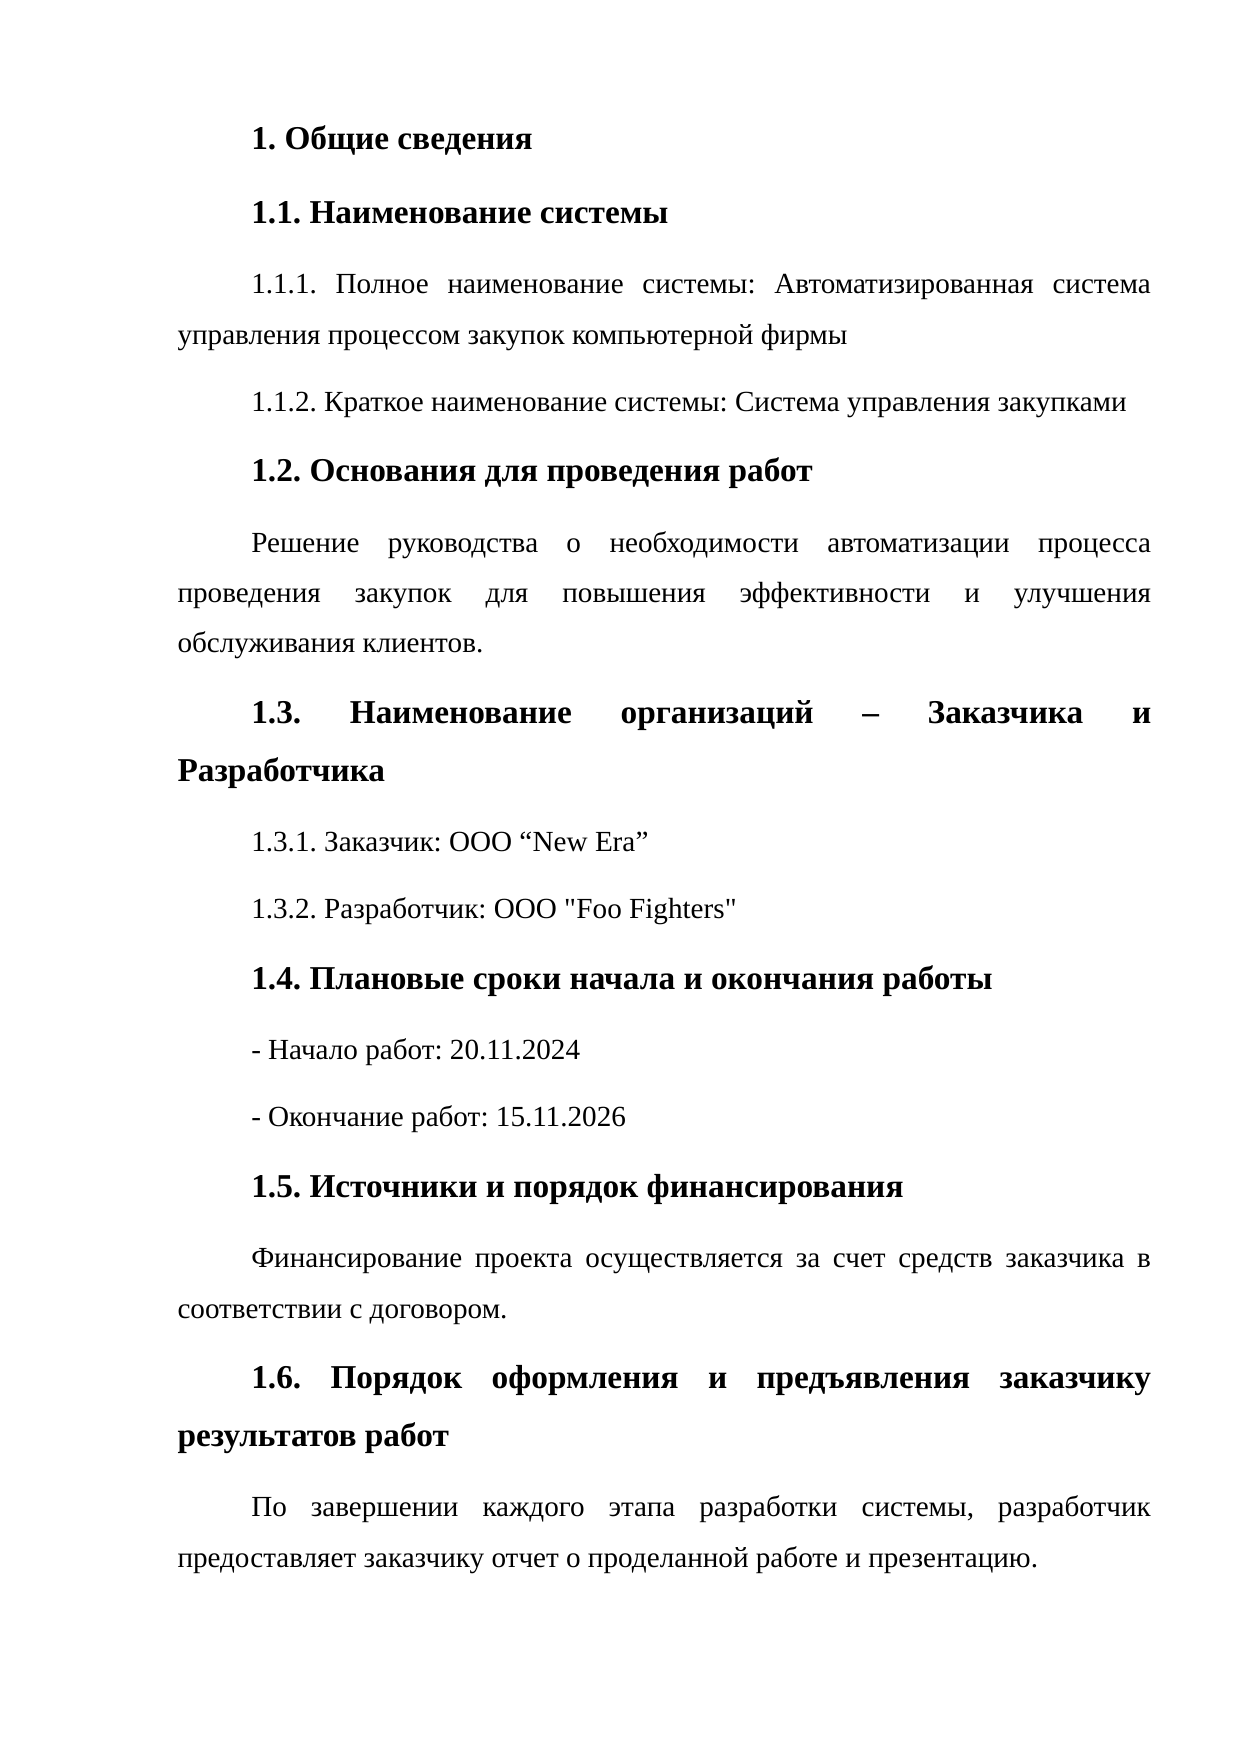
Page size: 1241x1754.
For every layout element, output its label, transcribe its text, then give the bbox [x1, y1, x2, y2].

text 1.2. Основания для проведения работ [177, 451, 1152, 489]
text 1.1.1. Полное наименование системы: Автоматизированная система управления процессом закупок компьютерной фирмы [177, 266, 1152, 350]
text 1.3. Наименование организаций – Заказчика и Разработчика [177, 692, 1152, 788]
text По завершении каждого этапа разработки системы, разработчик предоставляет заказчику отчет о проделанной работе и презентацию. [177, 1489, 1152, 1573]
text - Начало работ: 20.11.2024 [177, 1032, 1152, 1066]
text - Окончание работ: 15.11.2026 [177, 1099, 1152, 1133]
text 1.4. Плановые сроки начала и окончания работы [177, 958, 1152, 996]
text 1.3.1. Заказчик: ООО “New Era” [177, 824, 1152, 858]
text Решение руководства о необходимости автоматизации процесса проведения закупок для повышения эффективности и улучшения обслуживания клиентов. [177, 525, 1152, 659]
text 1.5. Источники и порядок финансирования [177, 1166, 1152, 1204]
text 1.6. Порядок оформления и предъявления заказчику результатов работ [177, 1358, 1152, 1453]
text 1.3.2. Разработчик: ООО "Foo Fighters" [177, 891, 1152, 925]
text Финансирование проекта осуществляется за счет средств заказчика в соответствии с договором. [177, 1240, 1152, 1324]
text 1.1. Наименование системы [177, 192, 1152, 231]
text 1.1.2. Краткое наименование системы: Система управления закупками [177, 384, 1152, 417]
text 1. Общие сведения [177, 118, 1152, 156]
